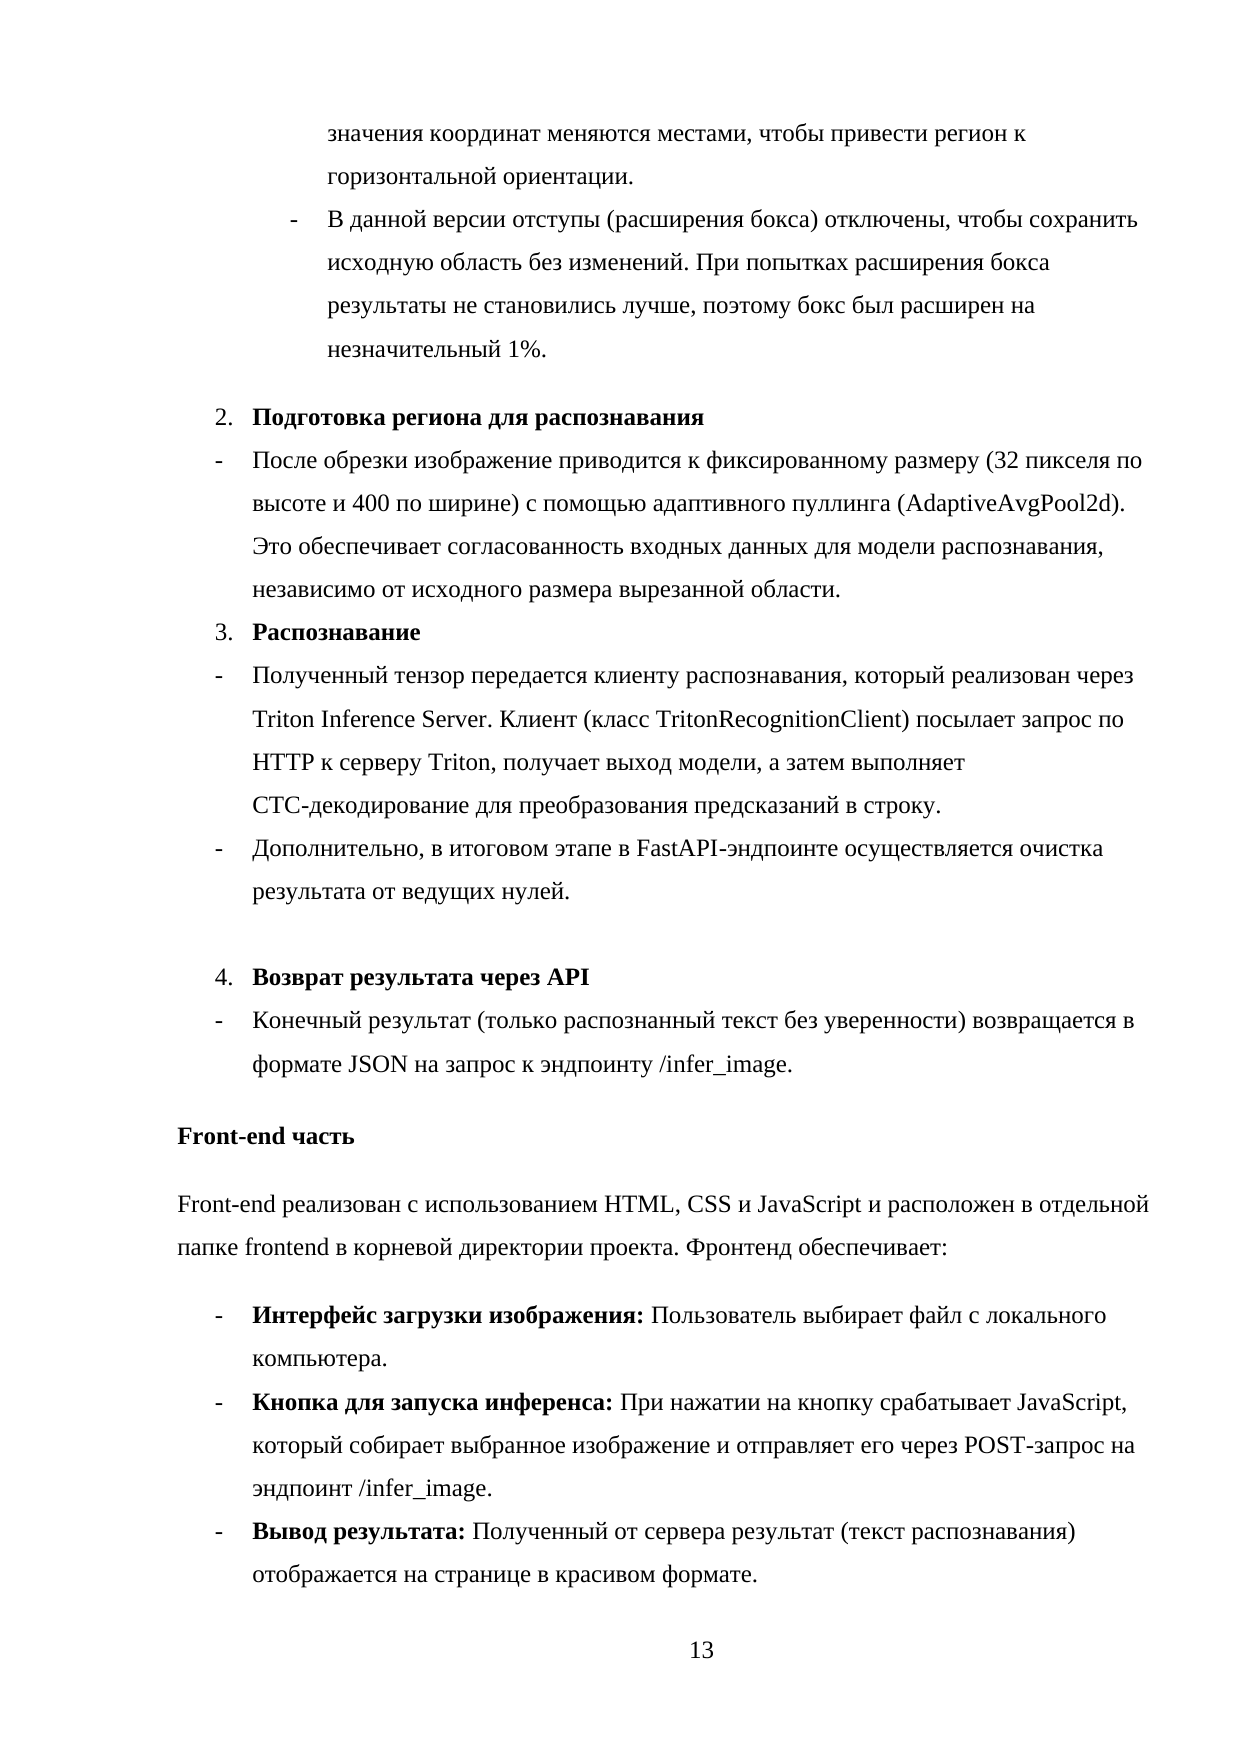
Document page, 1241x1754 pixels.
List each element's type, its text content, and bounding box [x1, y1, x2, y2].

list Конечный результат (только распознанный текст без уверенности) возвращается в формате JSON на запрос к эндпоинту /infer_image. [214, 1006, 1152, 1077]
list В данной версии отступы (расширения бокса) отключены, чтобы сохранить исходную область без изменений. При попытках расширения бокса результаты не становились лучше, поэтому бокс был расширен на незначительный 1%. [289, 204, 1152, 362]
text Front-end реализован с использованием HTML, CSS и JavaScript и расположен в отдельной папке frontend в корневой директории проекта. Фронтенд обеспечивает: [177, 1189, 1152, 1261]
list Кнопка для запуска инференса: При нажатии на кнопку срабатывает JavaScript, который собирает выбранное изображение и отправляет его через POST‑запрос на эндпоинт /infer_image. [214, 1387, 1152, 1502]
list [289, 118, 1152, 190]
list После обрезки изображение приводится к фиксированному размеру (32 пикселя по высоте и 400 по ширине) с помощью адаптивного пуллинга (AdaptiveAvgPool2d). Это обеспечивает согласованность входных данных для модели распознавания, независимо от исходного размера вырезанной области. [214, 445, 1152, 603]
list Подготовка региона для распознавания [214, 402, 1152, 431]
subtitle Front-end часть [177, 1121, 1152, 1150]
list Полученный тензор передается клиенту распознавания, который реализован через Triton Inference Server. Клиент (класс TritonRecognitionClient) посылает запрос по HTTP к серверу Triton, получает выход модели, а затем выполняет CTC‑декодирование для преобразования предсказаний в строку. [214, 661, 1152, 819]
list Возврат результата через API [214, 962, 1152, 991]
list Дополнительно, в итоговом этапе в FastAPI‑эндпоинте осуществляется очистка результата от ведущих нулей. [214, 833, 1152, 948]
list Вывод результата: Полученный от сервера результат (текст распознавания) отображается на странице в красивом формате. [214, 1516, 1152, 1588]
list Интерфейс загрузки изображения: Пользователь выбирает файл с локального компьютера. [214, 1300, 1152, 1372]
list Распознавание [214, 617, 1152, 646]
